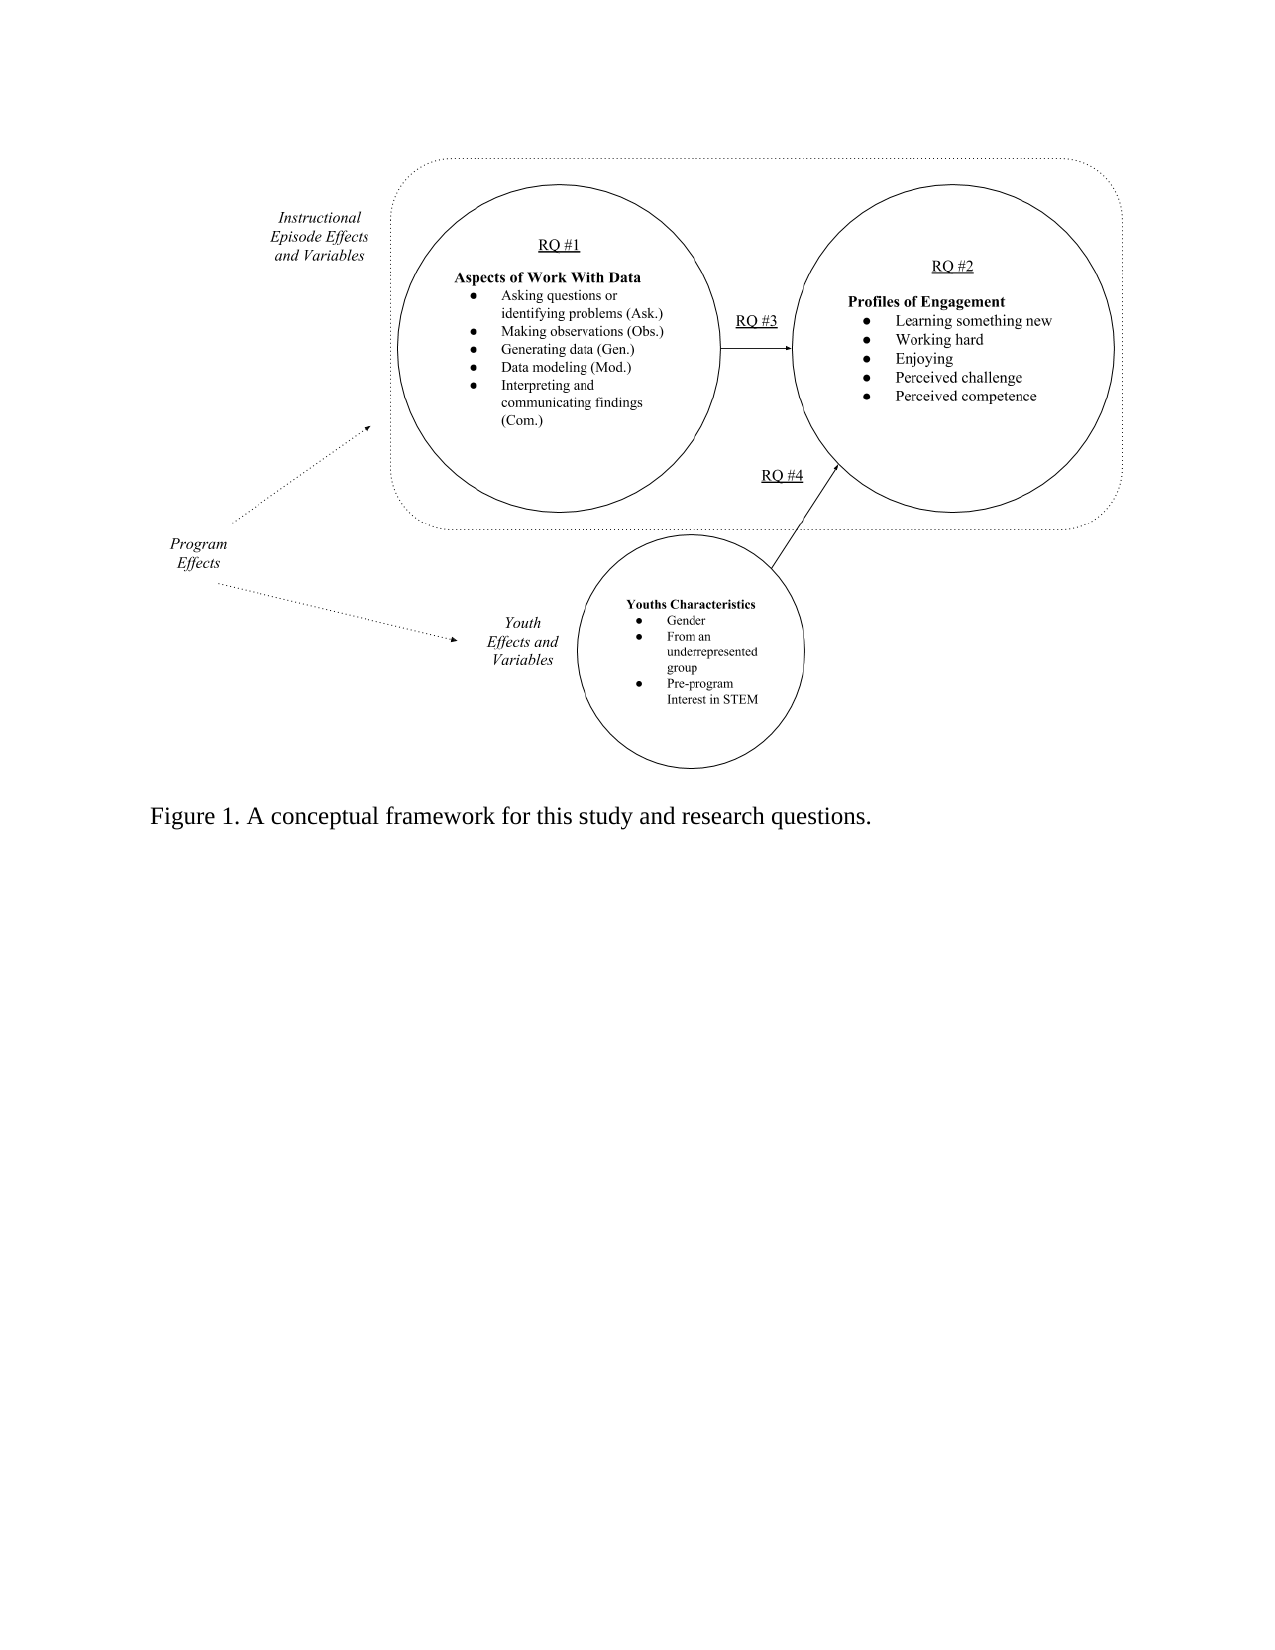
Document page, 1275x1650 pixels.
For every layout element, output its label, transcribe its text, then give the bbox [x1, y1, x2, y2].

picture [150, 150, 1130, 773]
text Figure 1. A conceptual framework for this study and research questions. [150, 801, 1125, 830]
